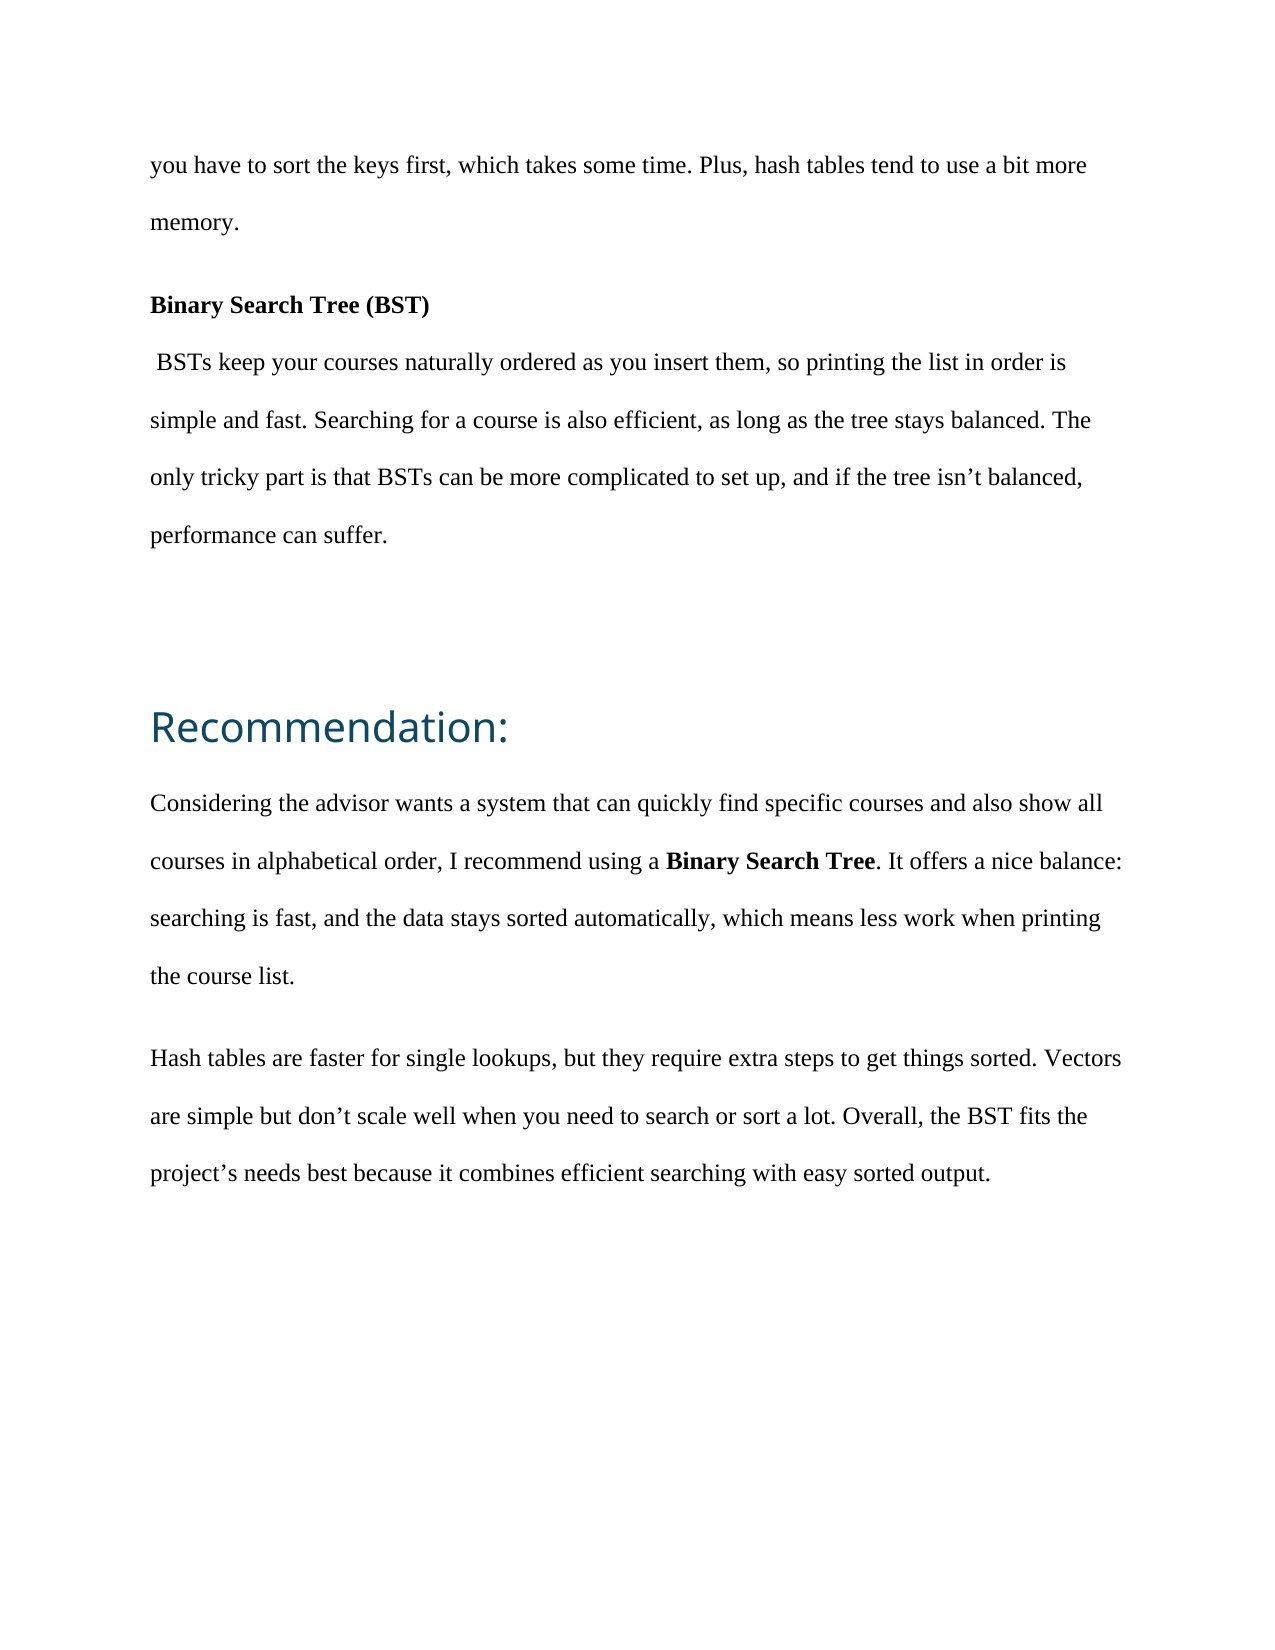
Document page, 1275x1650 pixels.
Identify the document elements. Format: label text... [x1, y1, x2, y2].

text Binary Search Tree (BST) BSTs keep your courses naturally ordered as you insert them, so printing the list in order is simple and fast. Searching for a course is also efficient, as long as the tree stays balanced. The only tricky part is that BSTs can be more complicated to set up, and if the tree isn’t balanced, performance can suffer. [150, 290, 1125, 549]
subtitle Recommendation: [150, 697, 1125, 754]
text Considering the advisor wants a system that can quickly find specific courses and also show all courses in alphabetical order, I recommend using a Binary Search Tree. It offers a nice balance: searching is fast, and the data stays sorted automatically, which means less work when printing the course list. [150, 788, 1125, 989]
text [150, 150, 1125, 236]
text Hash tables are faster for single lookups, but they require extra steps to get things sorted. Vectors are simple but don’t scale well when you need to search or sort a lot. Overall, the BST fits the project’s needs best because it combines efficient searching with easy sorted output. [150, 1043, 1125, 1187]
